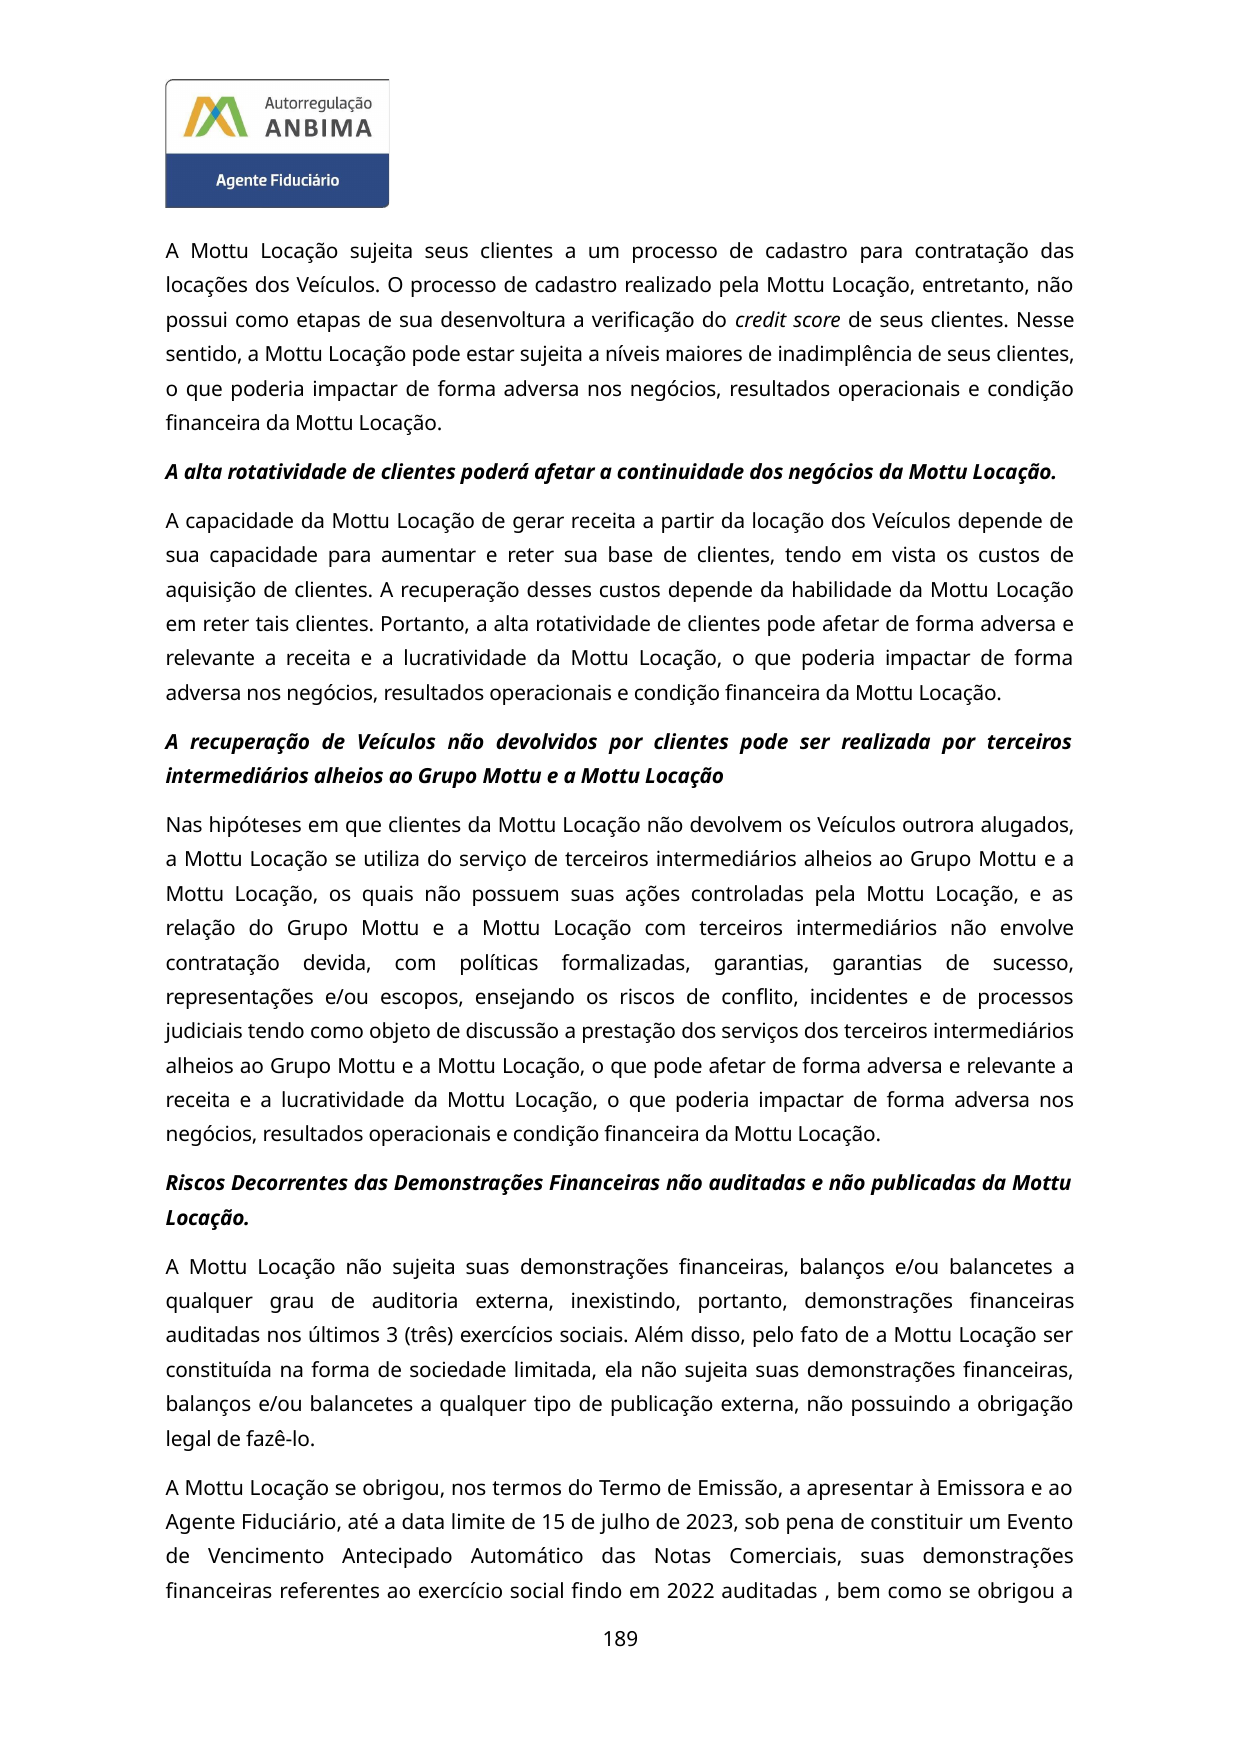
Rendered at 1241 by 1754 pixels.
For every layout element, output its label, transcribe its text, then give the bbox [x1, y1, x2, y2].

picture [165, 79, 390, 208]
text Nas hipóteses em que clientes da Mottu Locação não devolvem os Veículos outrora alugados, a Mottu Locação se utiliza do serviço de terceiros intermediários alheios ao Grupo Mottu e a Mottu Locação, os quais não possuem suas ações controladas pela Mottu Locação, e as relação do Grupo Mottu e a Mottu Locação com terceiros intermediários não envolve contratação devida, com políticas formalizadas, garantias, garantias de sucesso, representações e/ou escopos, ensejando os riscos de conflito, incidentes e de processos judiciais tendo como objeto de discussão a prestação dos serviços dos terceiros intermediários alheios ao Grupo Mottu e a Mottu Locação, o que pode afetar de forma adversa e relevante a receita e a lucratividade da Mottu Locação, o que poderia impactar de forma adversa nos negócios, resultados operacionais e condição financeira da Mottu Locação. [165, 810, 1075, 1148]
text Riscos Decorrentes das Demonstrações Financeiras não auditadas e não publicadas da Mottu Locação. [165, 1168, 1075, 1231]
text A alta rotatividade de clientes poderá afetar a continuidade dos negócios da Mottu Locação. [165, 457, 1075, 486]
text A capacidade da Mottu Locação de gerar receita a partir da locação dos Veículos depende de sua capacidade para aumentar e reter sua base de clientes, tendo em vista os custos de aquisição de clientes. A recuperação desses custos depende da habilidade da Mottu Locação em reter tais clientes. Portanto, a alta rotatividade de clientes pode afetar de forma adversa e relevante a receita e a lucratividade da Mottu Locação, o que poderia impactar de forma adversa nos negócios, resultados operacionais e condição financeira da Mottu Locação. [165, 506, 1075, 706]
text A recuperação de Veículos não devolvidos por clientes pode ser realizada por terceiros intermediários alheios ao Grupo Mottu e a Mottu Locação [165, 727, 1075, 790]
text A Mottu Locação sujeita seus clientes a um processo de cadastro para contratação das locações dos Veículos. O processo de cadastro realizado pela Mottu Locação, entretanto, não possui como etapas de sua desenvoltura a verificação do credit score de seus clientes. Nesse sentido, a Mottu Locação pode estar sujeita a níveis maiores de inadimplência de seus clientes, o que poderia impactar de forma adversa nos negócios, resultados operacionais e condição financeira da Mottu Locação. [165, 236, 1075, 437]
text A Mottu Locação não sujeita suas demonstrações financeiras, balanços e/ou balancetes a qualquer grau de auditoria externa, inexistindo, portanto, demonstrações financeiras auditadas nos últimos 3 (três) exercícios sociais. Além disso, pelo fato de a Mottu Locação ser constituída na forma de sociedade limitada, ela não sujeita suas demonstrações financeiras, balanços e/ou balancetes a qualquer tipo de publicação externa, não possuindo a obrigação legal de fazê-lo. [165, 1252, 1075, 1452]
